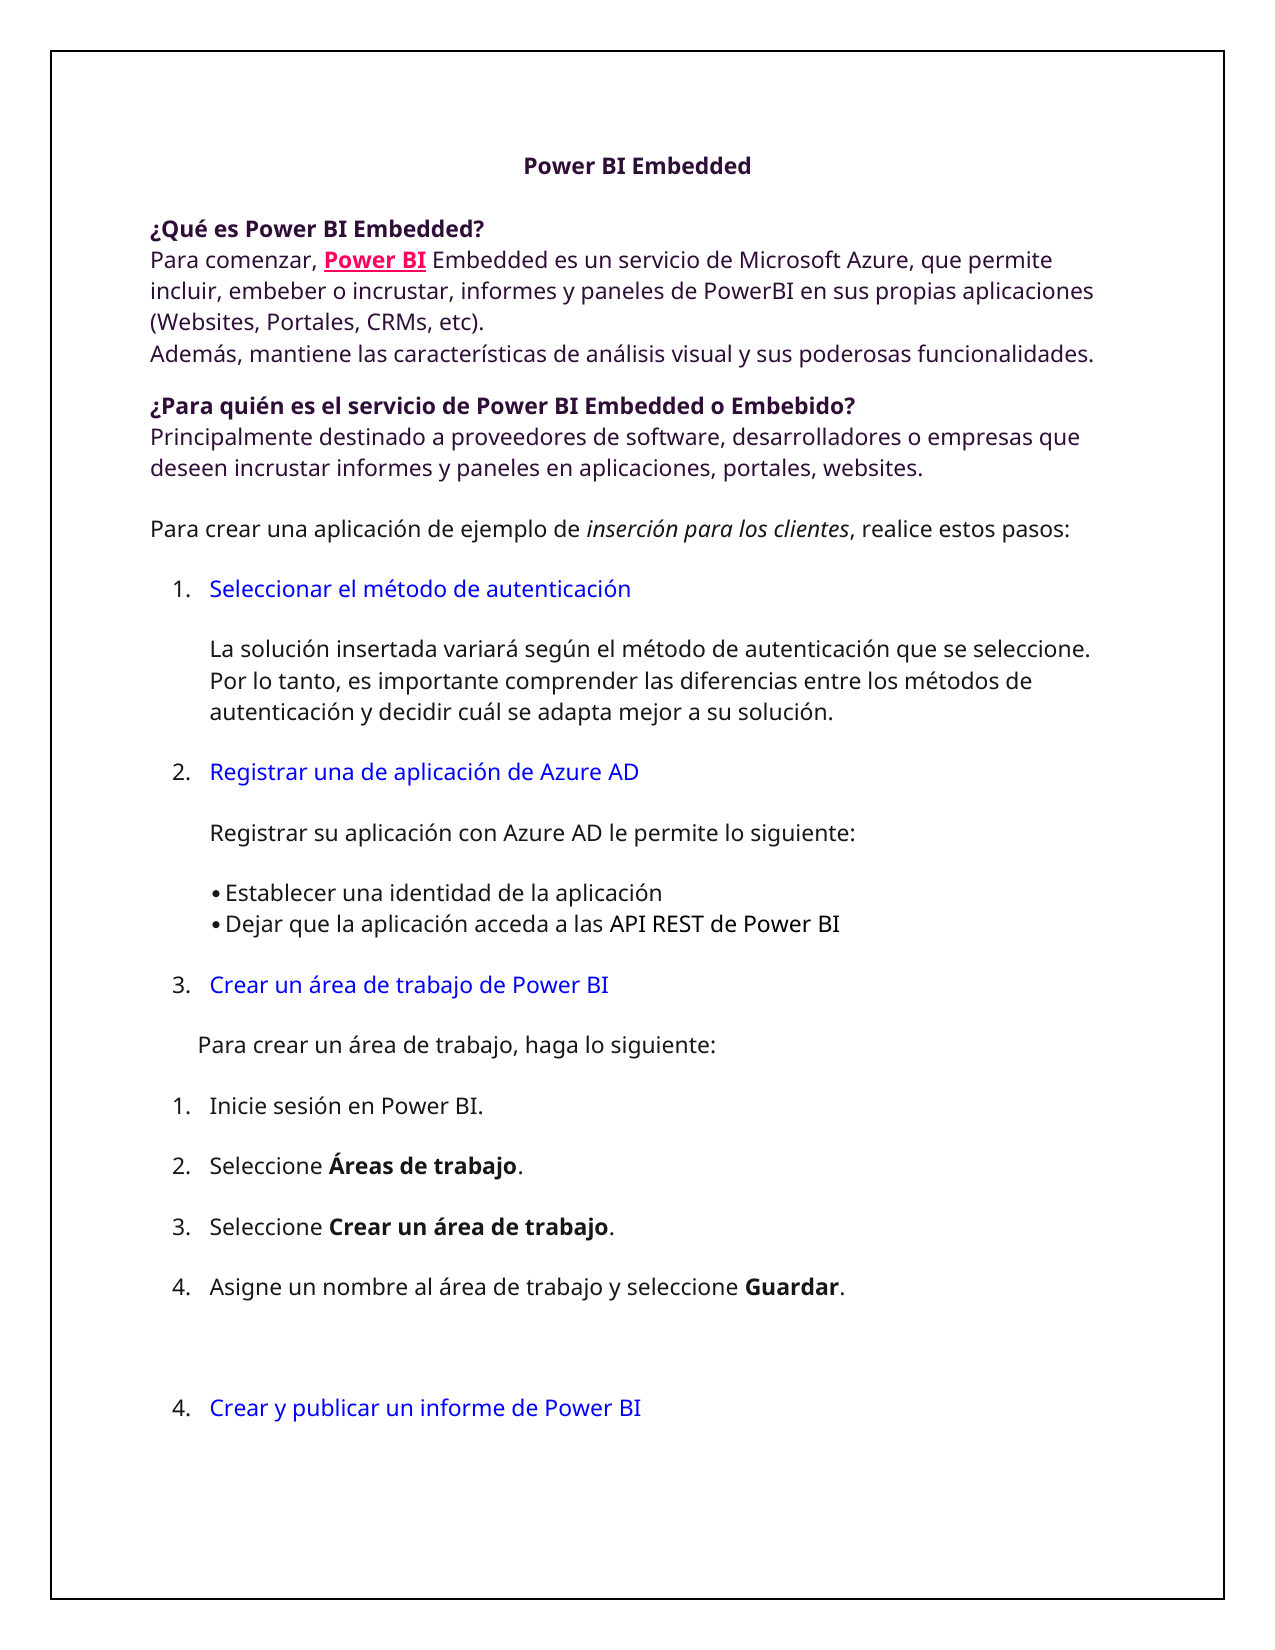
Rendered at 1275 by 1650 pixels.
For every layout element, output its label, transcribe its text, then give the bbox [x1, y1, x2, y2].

list Inicie sesión en Power BI. [172, 1089, 1125, 1121]
text ¿Qué es Power BI Embedded? [150, 212, 1125, 244]
list Establecer una identidad de la aplicación [212, 877, 1125, 908]
text Para crear una aplicación de ejemplo de inserción para los clientes, realice estos pasos: [150, 512, 1125, 544]
list Asigne un nombre al área de trabajo y seleccione Guardar. [172, 1271, 1125, 1302]
list Registrar una de aplicación de Azure AD [172, 756, 1125, 787]
list Seleccione Crear un área de trabajo. [172, 1210, 1125, 1242]
list Seleccione Áreas de trabajo. [172, 1150, 1125, 1181]
list Crear y publicar un informe de Power BI [172, 1392, 1125, 1423]
text Para crear un área de trabajo, haga lo siguiente: [150, 1029, 1125, 1060]
text Además, mantiene las características de análisis visual y sus poderosas funcionalidades. [150, 337, 1125, 369]
text Power BI Embedded [150, 150, 1125, 181]
text Principalmente destinado a proveedores de software, desarrolladores o empresas que deseen incrustar informes y paneles en aplicaciones, portales, websites. [150, 421, 1125, 483]
list Dejar que la aplicación acceda a las API REST de Power BI [212, 908, 1125, 939]
text La solución insertada variará según el método de autenticación que se seleccione. Por lo tanto, es importante comprender las diferencias entre los métodos de autenticación y decidir cuál se adapta mejor a su solución. [209, 633, 1125, 727]
text Registrar su aplicación con Azure AD le permite lo siguiente: [150, 817, 1125, 848]
text ¿Para quién es el servicio de Power BI Embedded o Embebido? [150, 389, 1125, 421]
list Seleccionar el método de autenticación [172, 573, 1125, 604]
text Para comenzar, Power BI Embedded es un servicio de Microsoft Azure, que permite incluir, embeber o incrustar, informes y paneles de PowerBI en sus propias aplicaciones (Websites, Portales, CRMs, etc). [150, 244, 1125, 337]
list Crear un área de trabajo de Power BI [172, 969, 1125, 1000]
